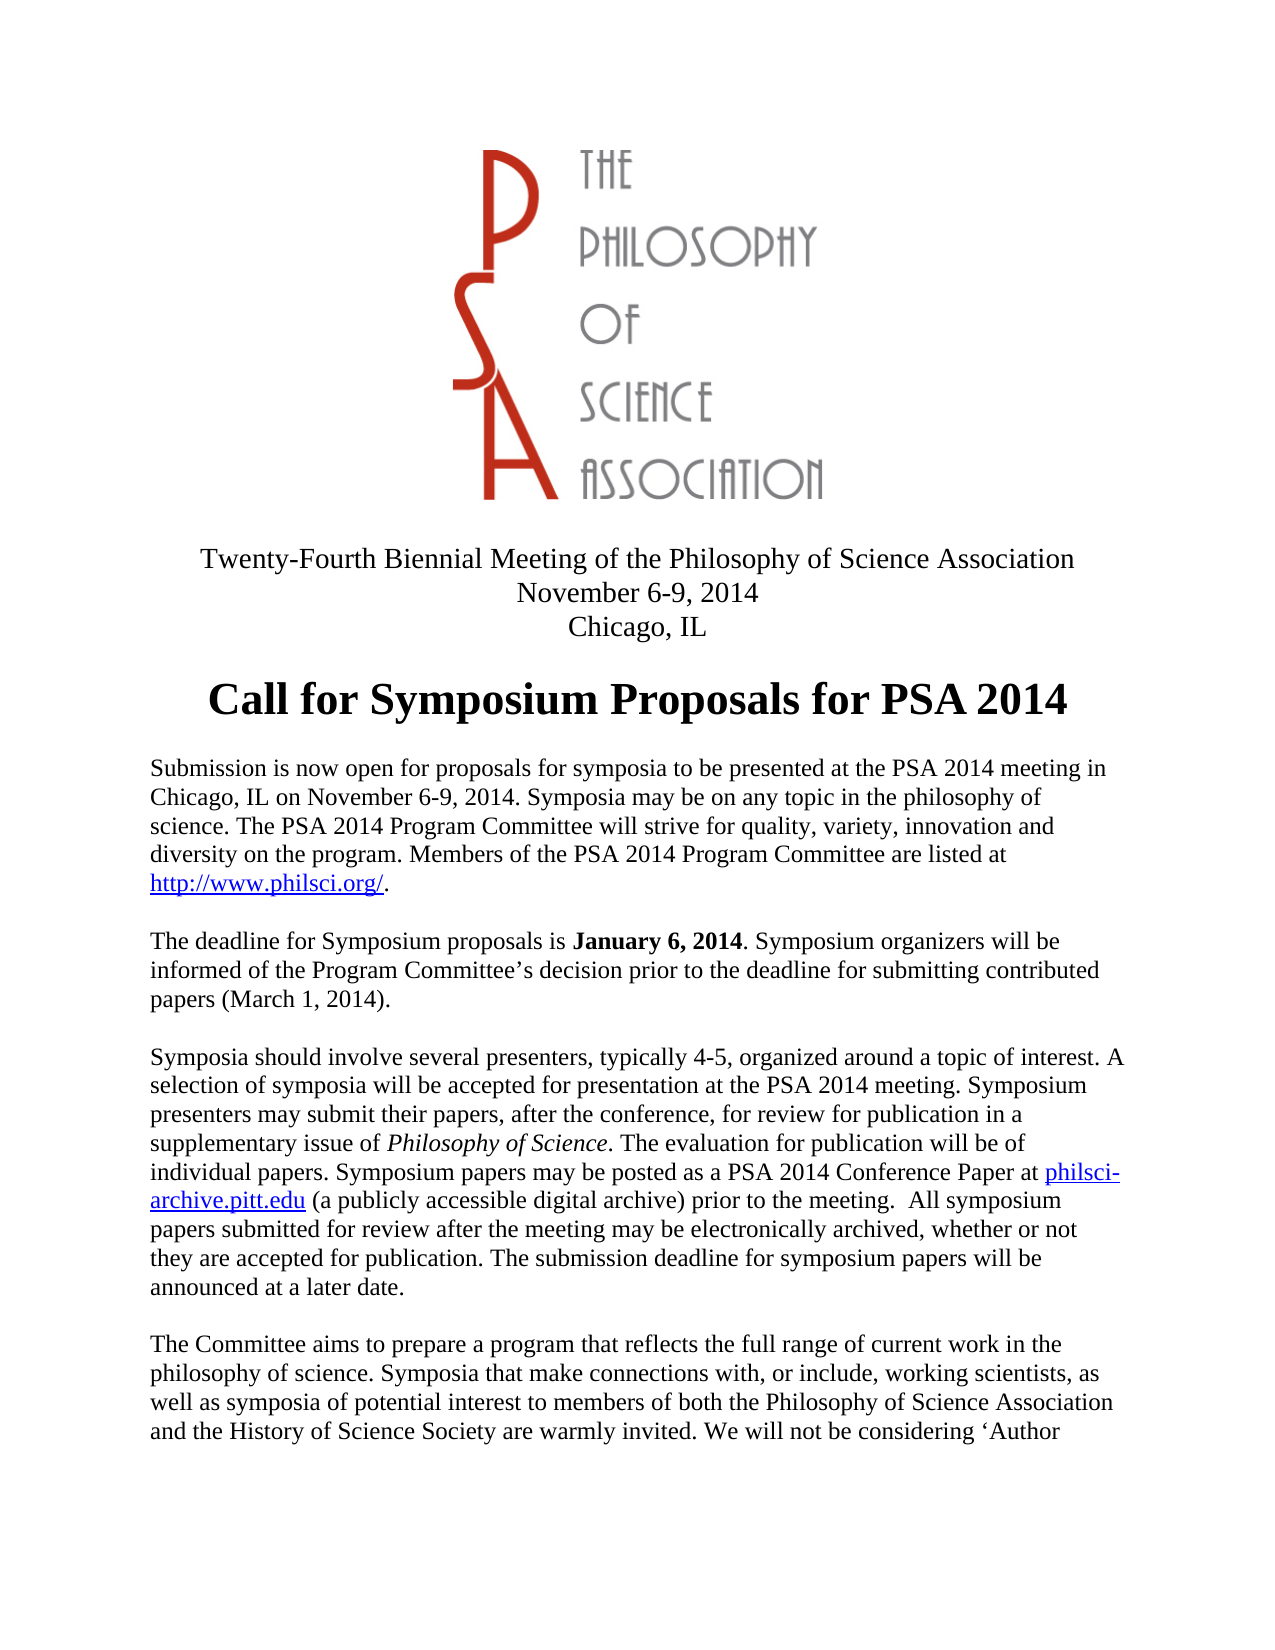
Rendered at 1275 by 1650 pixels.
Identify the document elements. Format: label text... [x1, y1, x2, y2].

text The deadline for Symposium proposals is January 6, 2014. Symposium organizers will be informed of the Program Committee’s decision prior to the deadline for submitting contributed papers (March 1, 2014). [150, 926, 1125, 1012]
picture [452, 150, 823, 500]
text Symposia should involve several presenters, typically 4-5, organized around a topic of interest. A selection of symposia will be accepted for presentation at the PSA 2014 meeting. Symposium presenters may submit their papers, after the conference, for review for publication in a supplementary issue of Philosophy of Science. The evaluation for publication will be of individual papers. Symposium papers may be posted as a PSA 2014 Conference Paper at philsci-archive.pitt.edu (a publicly accessible digital archive) prior to the meeting. All symposium papers submitted for review after the meeting may be electronically archived, whether or not they are accepted for publication. The submission deadline for symposium papers will be announced at a later date. [150, 1042, 1125, 1300]
text Submission is now open for proposals for symposia to be presented at the PSA 2014 meeting in Chicago, IL on November 6-9, 2014. Symposia may be on any topic in the philosophy of science. The PSA 2014 Program Committee will strive for quality, variety, innovation and diversity on the program. Members of the PSA 2014 Program Committee are listed at http://www.philsci.org/. [150, 753, 1125, 897]
subtitle Twenty-Fourth Biennial Meeting of the Philosophy of Science Association [150, 542, 1125, 575]
subtitle Call for Symposium Proposals for PSA 2014 [150, 671, 1125, 724]
subtitle November 6-9, 2014 Chicago, IL [150, 575, 1125, 642]
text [150, 1329, 1125, 1444]
